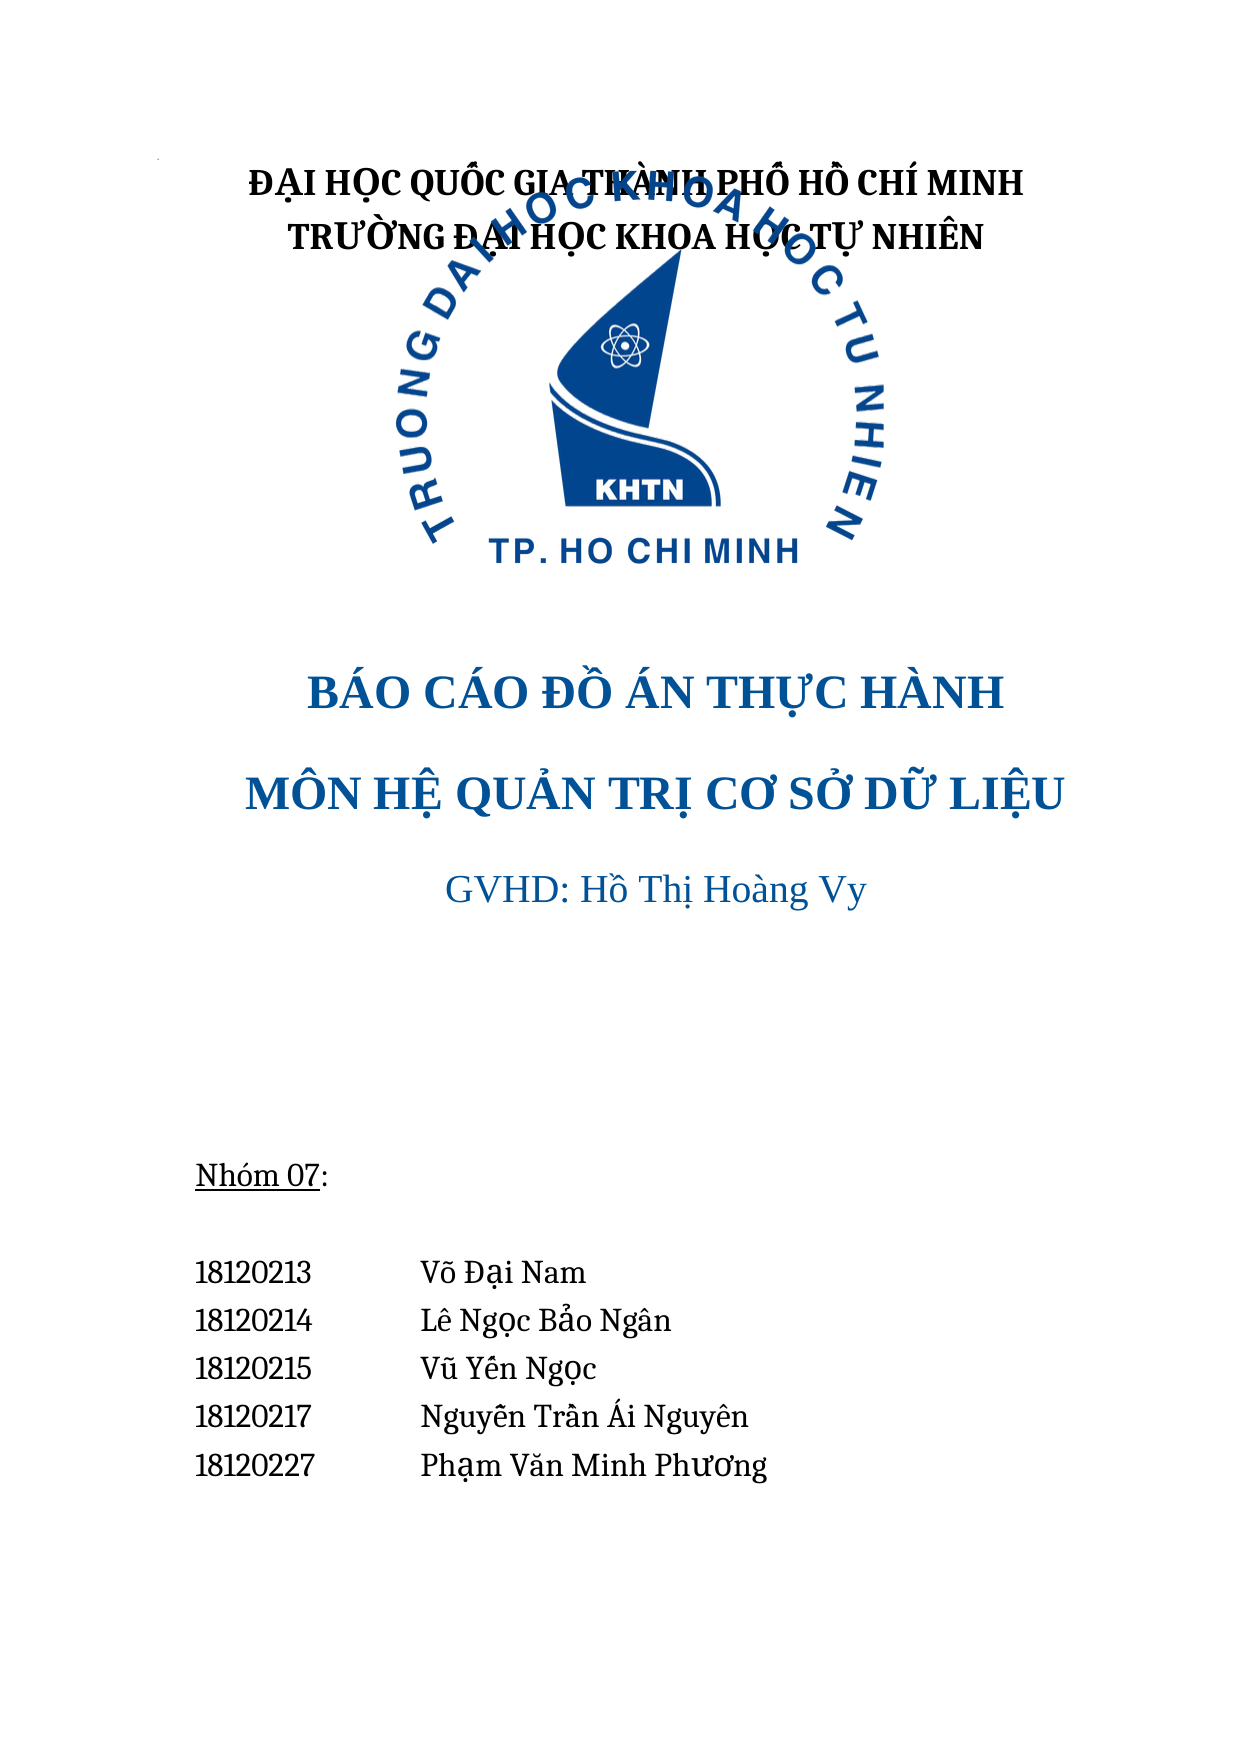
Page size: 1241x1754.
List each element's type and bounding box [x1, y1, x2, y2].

picture [389, 170, 883, 561]
